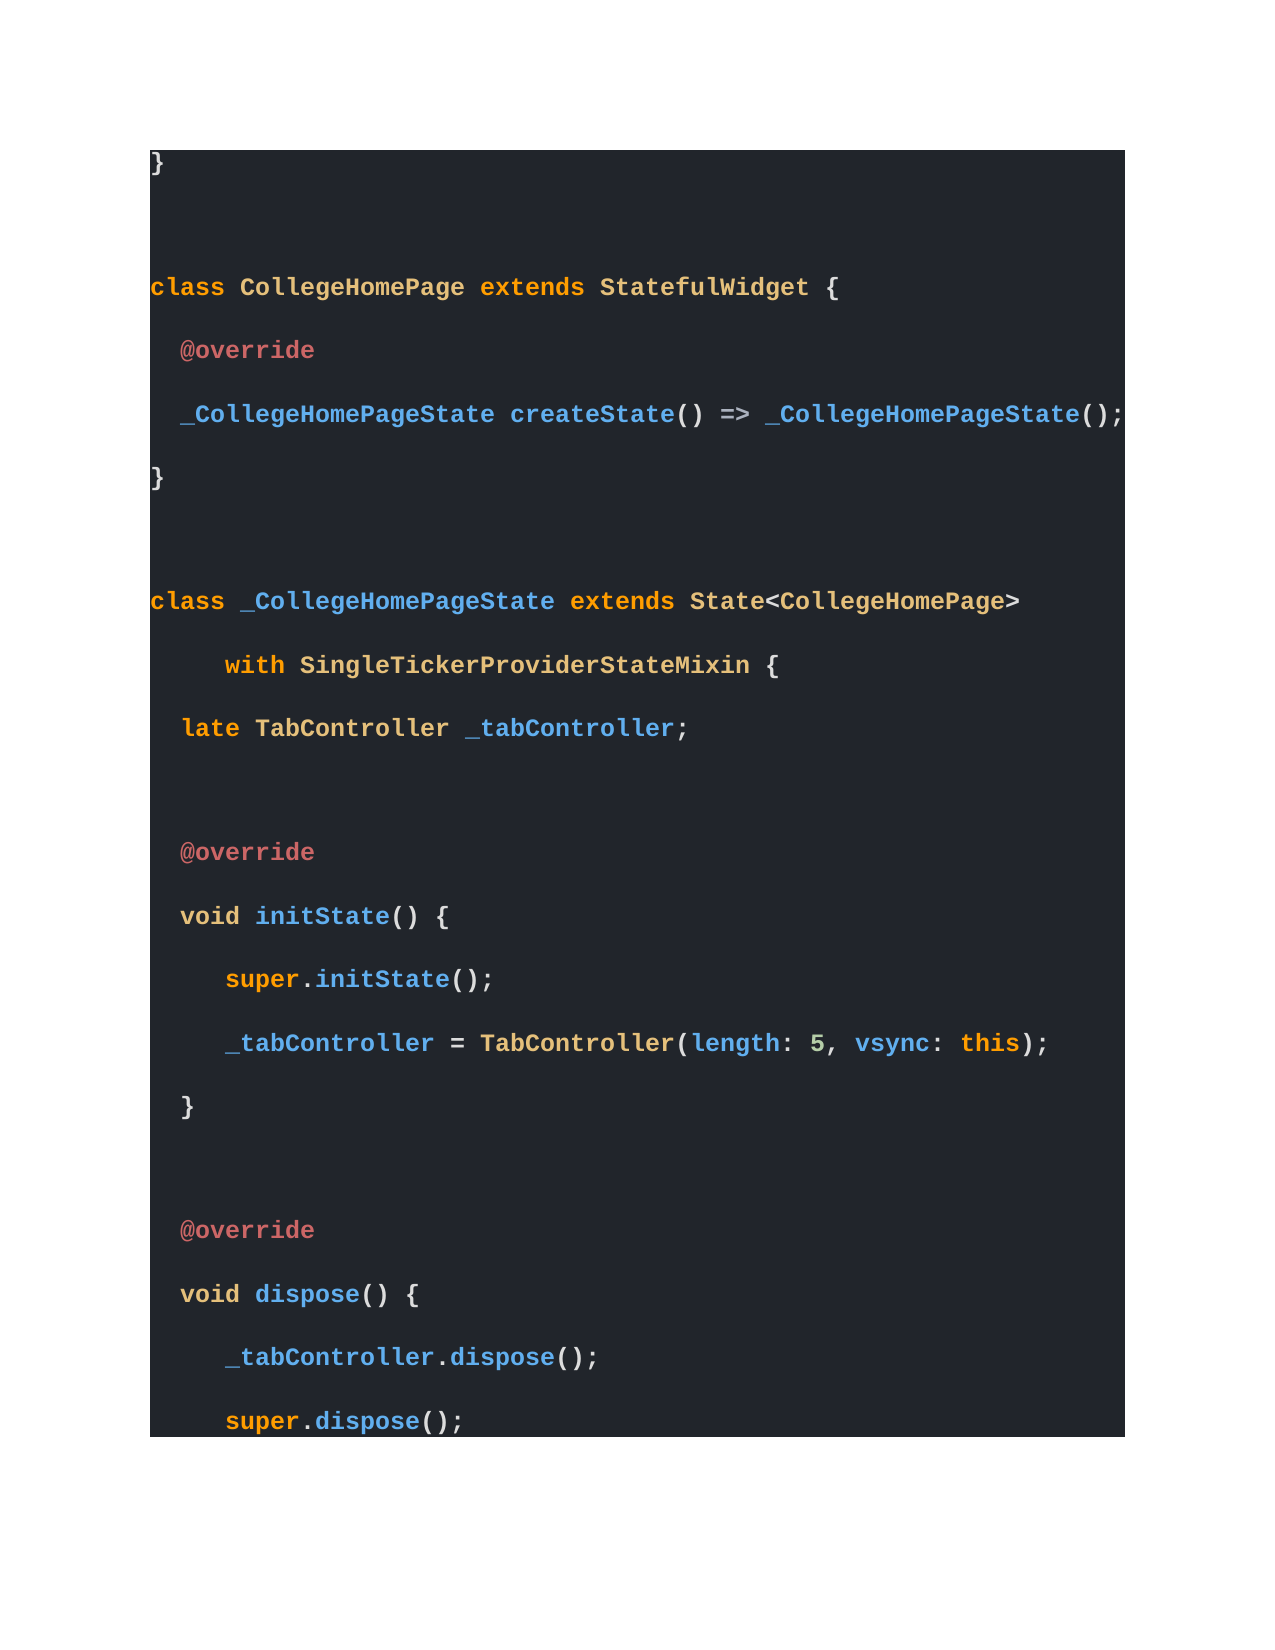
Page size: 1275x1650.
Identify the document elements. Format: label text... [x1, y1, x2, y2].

text _tabController.dispose(); [150, 1345, 1125, 1373]
text _tabController = TabController(length: 5, vsync: this); [150, 1030, 1125, 1059]
text with SingleTickerProviderStateMixin { [150, 652, 1125, 681]
text } [150, 1094, 1125, 1122]
text @override [150, 840, 1125, 868]
text super.dispose(); [150, 1408, 1125, 1437]
text void initState() { [150, 903, 1125, 932]
text @override [150, 1218, 1125, 1246]
text class _CollegeHomePageState extends State<CollegeHomePage> [150, 589, 1125, 617]
text late TabController _tabController; [150, 716, 1125, 744]
text } [150, 150, 1125, 178]
text super.initState(); [150, 967, 1125, 995]
text } [150, 464, 1125, 493]
text class CollegeHomePage extends StatefulWidget { [150, 274, 1125, 303]
text void dispose() { [150, 1281, 1125, 1310]
text @override [150, 338, 1125, 366]
text _CollegeHomePageState createState() => _CollegeHomePageState(); [150, 401, 1125, 429]
